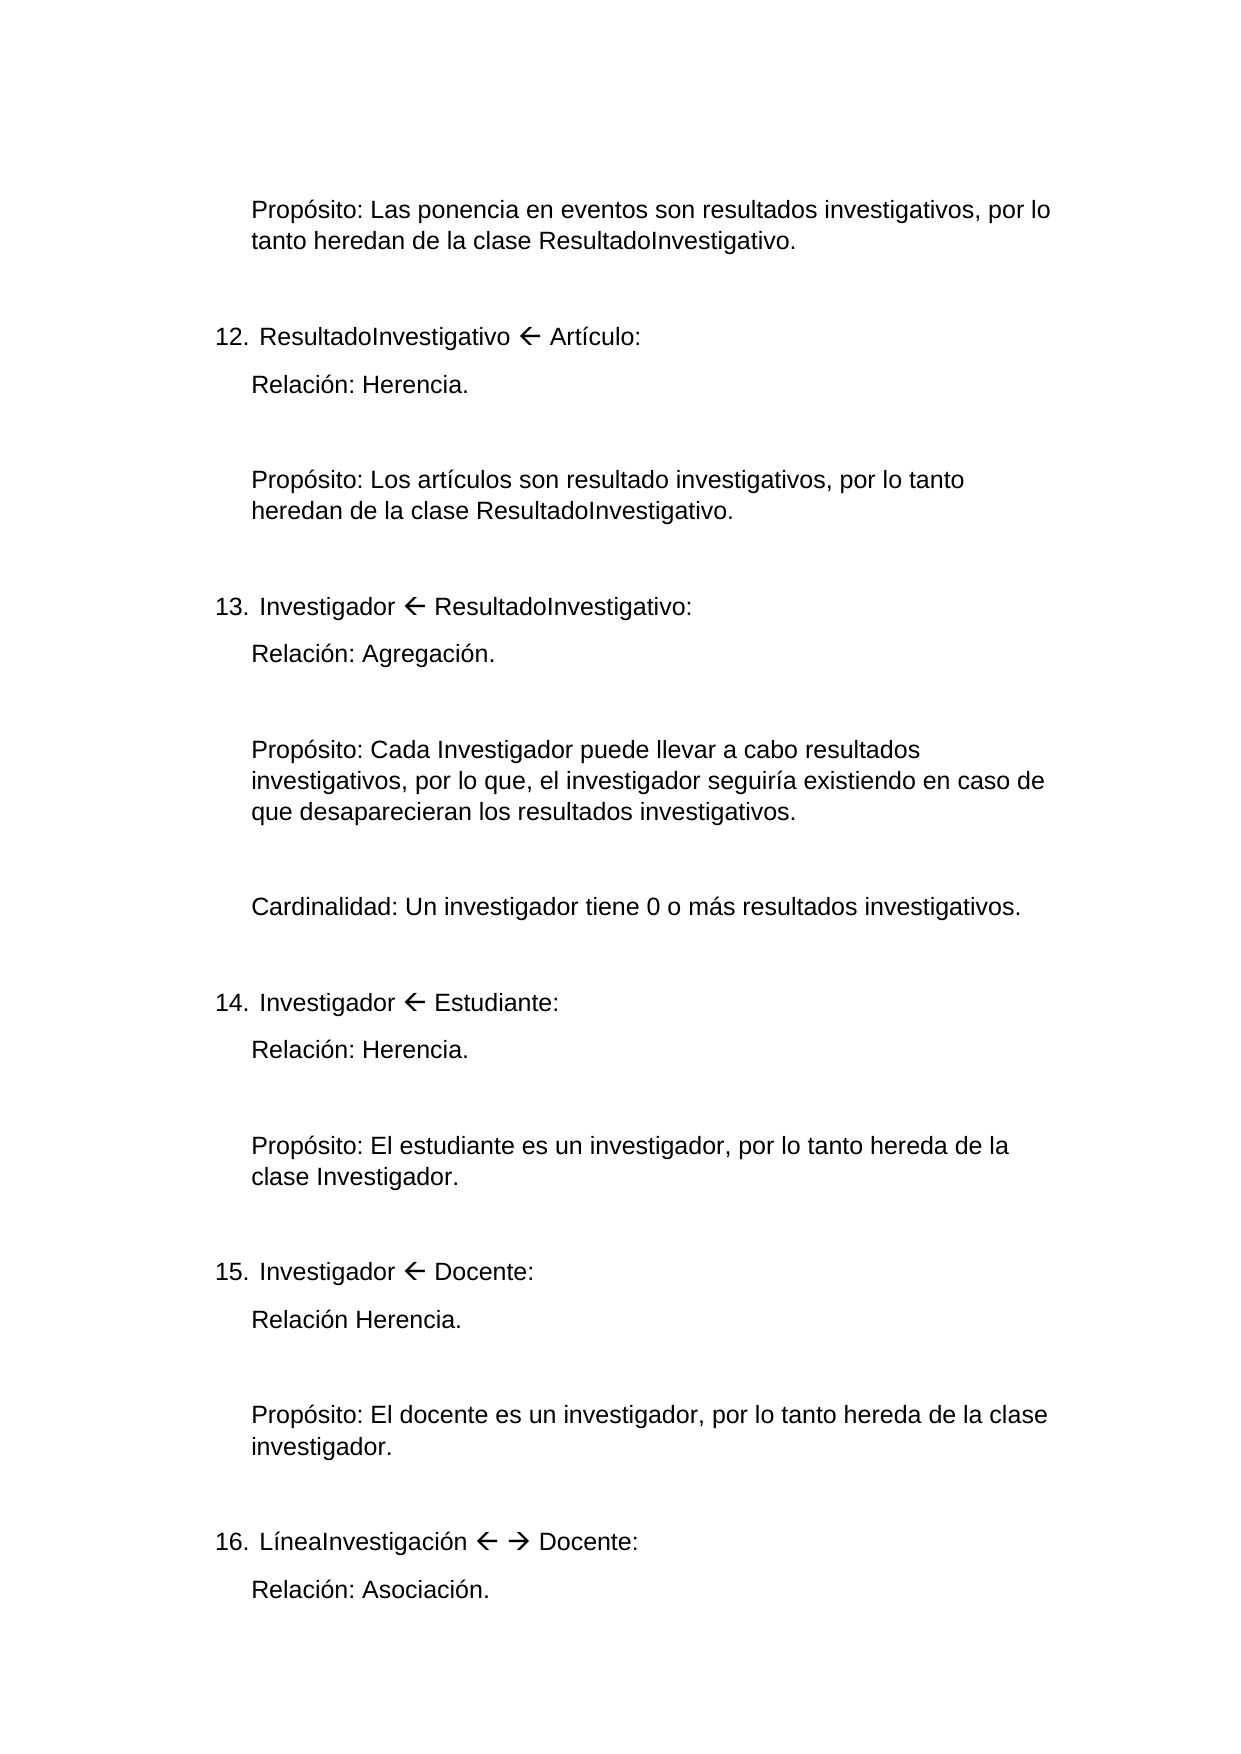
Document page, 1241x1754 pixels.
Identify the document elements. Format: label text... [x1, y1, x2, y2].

text Propósito: El docente es un investigador, por lo tanto hereda de la clase investigador. [251, 1401, 1063, 1460]
text Propósito: El estudiante es un investigador, por lo tanto hereda de la clase Investigador. [251, 1131, 1063, 1191]
text Propósito: Cada Investigador puede llevar a cabo resultados investigativos, por lo que, el investigador seguiría existiendo en caso de que desaparecieran los resultados investigativos. [251, 735, 1063, 826]
text Relación Herencia. [251, 1305, 1063, 1334]
text Relación: Herencia. [251, 1035, 1063, 1064]
text Cardinalidad: Un investigador tiene 0 o más resultados investigativos. [251, 892, 1063, 921]
text Relación: Herencia. [251, 369, 1063, 398]
list Investigador ResultadoInvestigativo: [215, 591, 1063, 620]
list Investigador Estudiante: [215, 988, 1063, 1016]
text Relación: Asociación. [251, 1575, 1063, 1603]
list LíneaInvestigación Docente: [215, 1527, 1063, 1556]
text Propósito: Las ponencia en eventos son resultados investigativos, por lo tanto heredan de la clase ResultadoInvestigativo. [251, 195, 1063, 255]
list Investigador Docente: [215, 1257, 1063, 1286]
text Propósito: Los artículos son resultado investigativos, por lo tanto heredan de la clase ResultadoInvestigativo. [251, 465, 1063, 525]
text Relación: Agregación. [251, 639, 1063, 668]
list ResultadoInvestigativo Artículo: [215, 322, 1063, 351]
